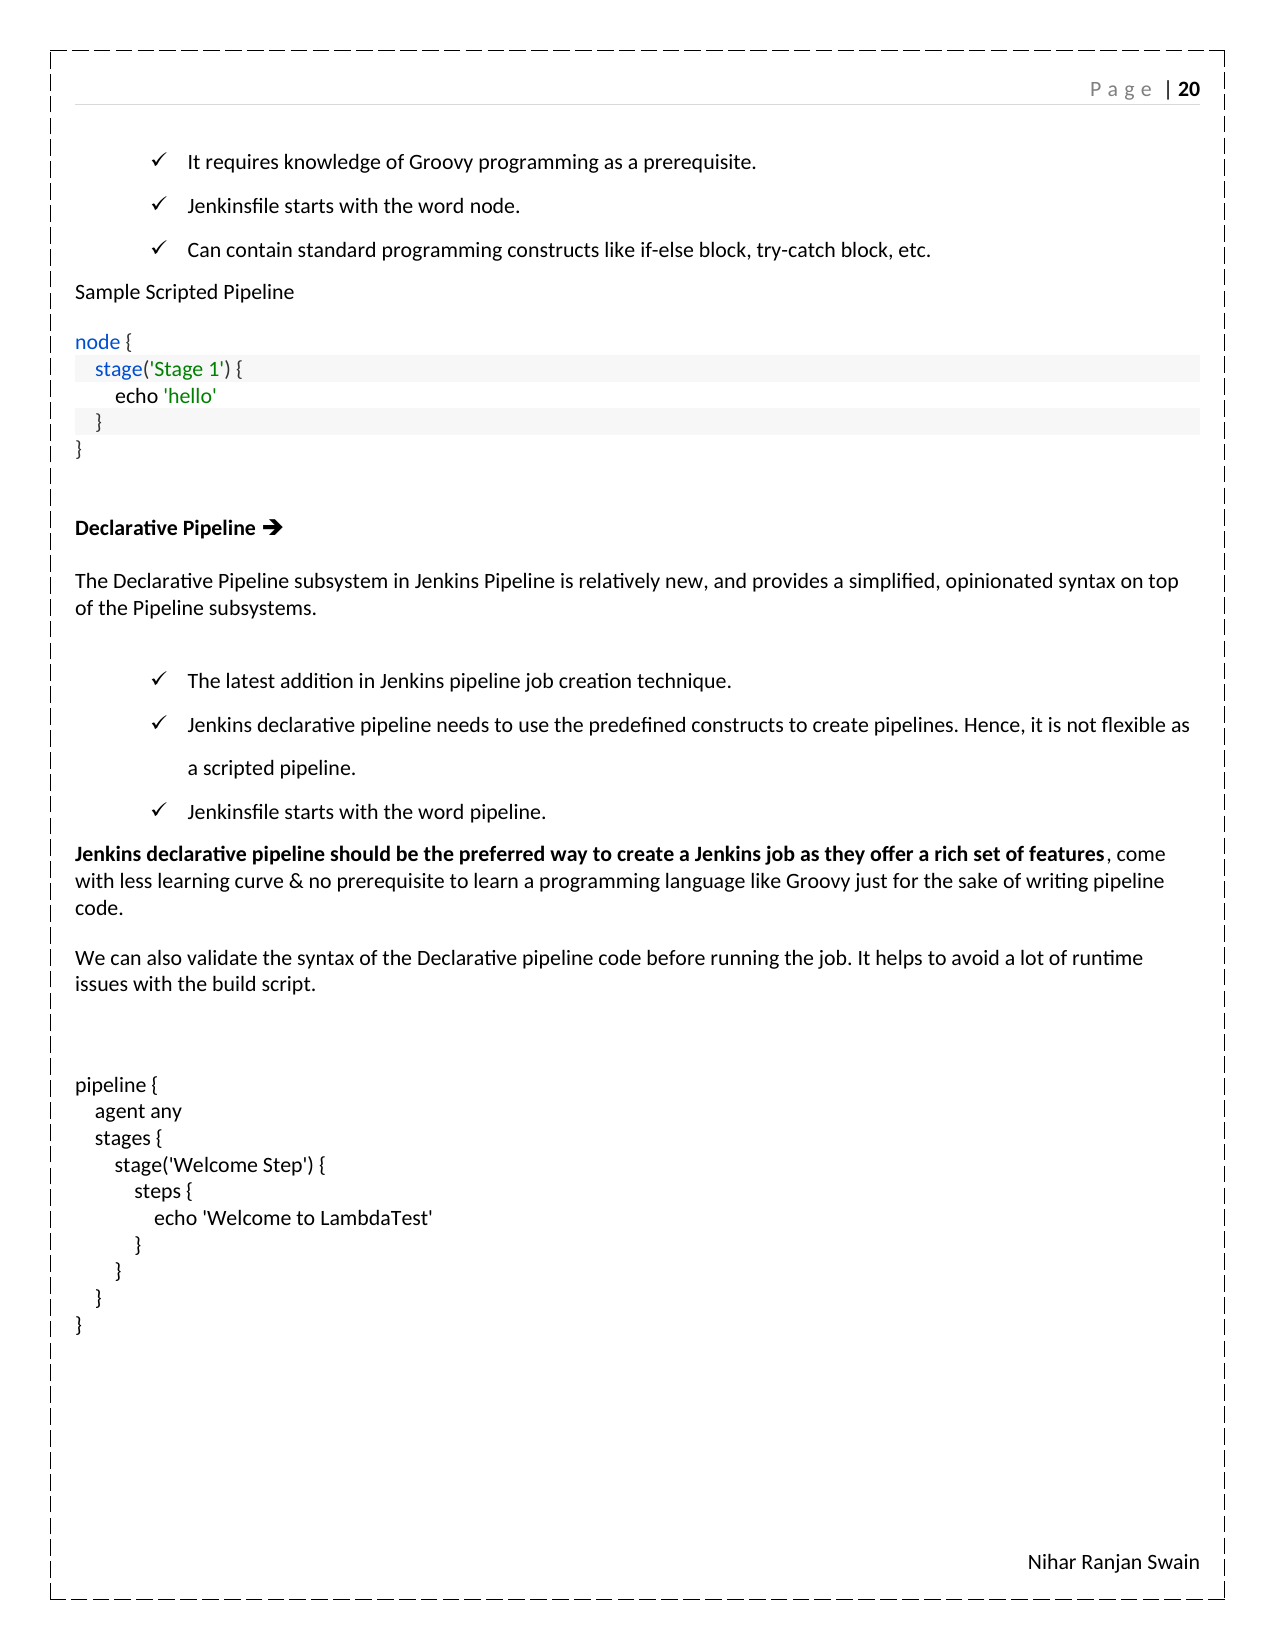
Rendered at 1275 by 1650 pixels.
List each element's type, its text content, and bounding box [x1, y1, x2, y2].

text Sample Scripted Pipeline [75, 278, 1200, 305]
text agent any [75, 1097, 1200, 1124]
text stage('Welcome Step') { [75, 1151, 1200, 1177]
text } [75, 1257, 1200, 1284]
text echo 'hello' [75, 382, 1200, 408]
list It requires knowledge of Groovy programming as a prerequisite. [150, 131, 1200, 175]
text We can also validate the syntax of the Declarative pipeline code before running the job. It helps to avoid a lot of runtime issues with the build script. [75, 944, 1200, 997]
text } [75, 408, 1200, 435]
text echo 'Welcome to LambdaTest' [75, 1204, 1200, 1231]
list Jenkinsfile starts with the word node. [150, 175, 1200, 219]
text stages { [75, 1124, 1200, 1151]
text } [75, 1311, 1200, 1337]
text Declarative Pipeline [75, 514, 1200, 541]
list Jenkins declarative pipeline needs to use the predefined constructs to create pipelines. Hence, it is not flexible as a scripted pipeline. [150, 694, 1200, 781]
list The latest addition in Jenkins pipeline job creation technique. [150, 650, 1200, 694]
text pipeline { [75, 1071, 1200, 1097]
text stage('Stage 1') { [75, 355, 1200, 382]
text Jenkins declarative pipeline should be the preferred way to create a Jenkins job as they offer a rich set of features, come with less learning curve & no prerequisite to learn a programming language like Groovy just for the sake of writing pipeline code. [75, 841, 1200, 921]
list Can contain standard programming constructs like if-else block, try-catch block, etc. [150, 219, 1200, 263]
text node { [75, 328, 1200, 355]
text } [75, 1284, 1200, 1311]
text The Declarative Pipeline subsystem in Jenkins Pipeline is relatively new, and provides a simplified, opinionated syntax on top of the Pipeline subsystems. [75, 567, 1200, 621]
text steps { [75, 1177, 1200, 1204]
list Jenkinsfile starts with the word pipeline. [150, 781, 1200, 825]
text } [75, 435, 1200, 462]
text } [75, 1231, 1200, 1257]
